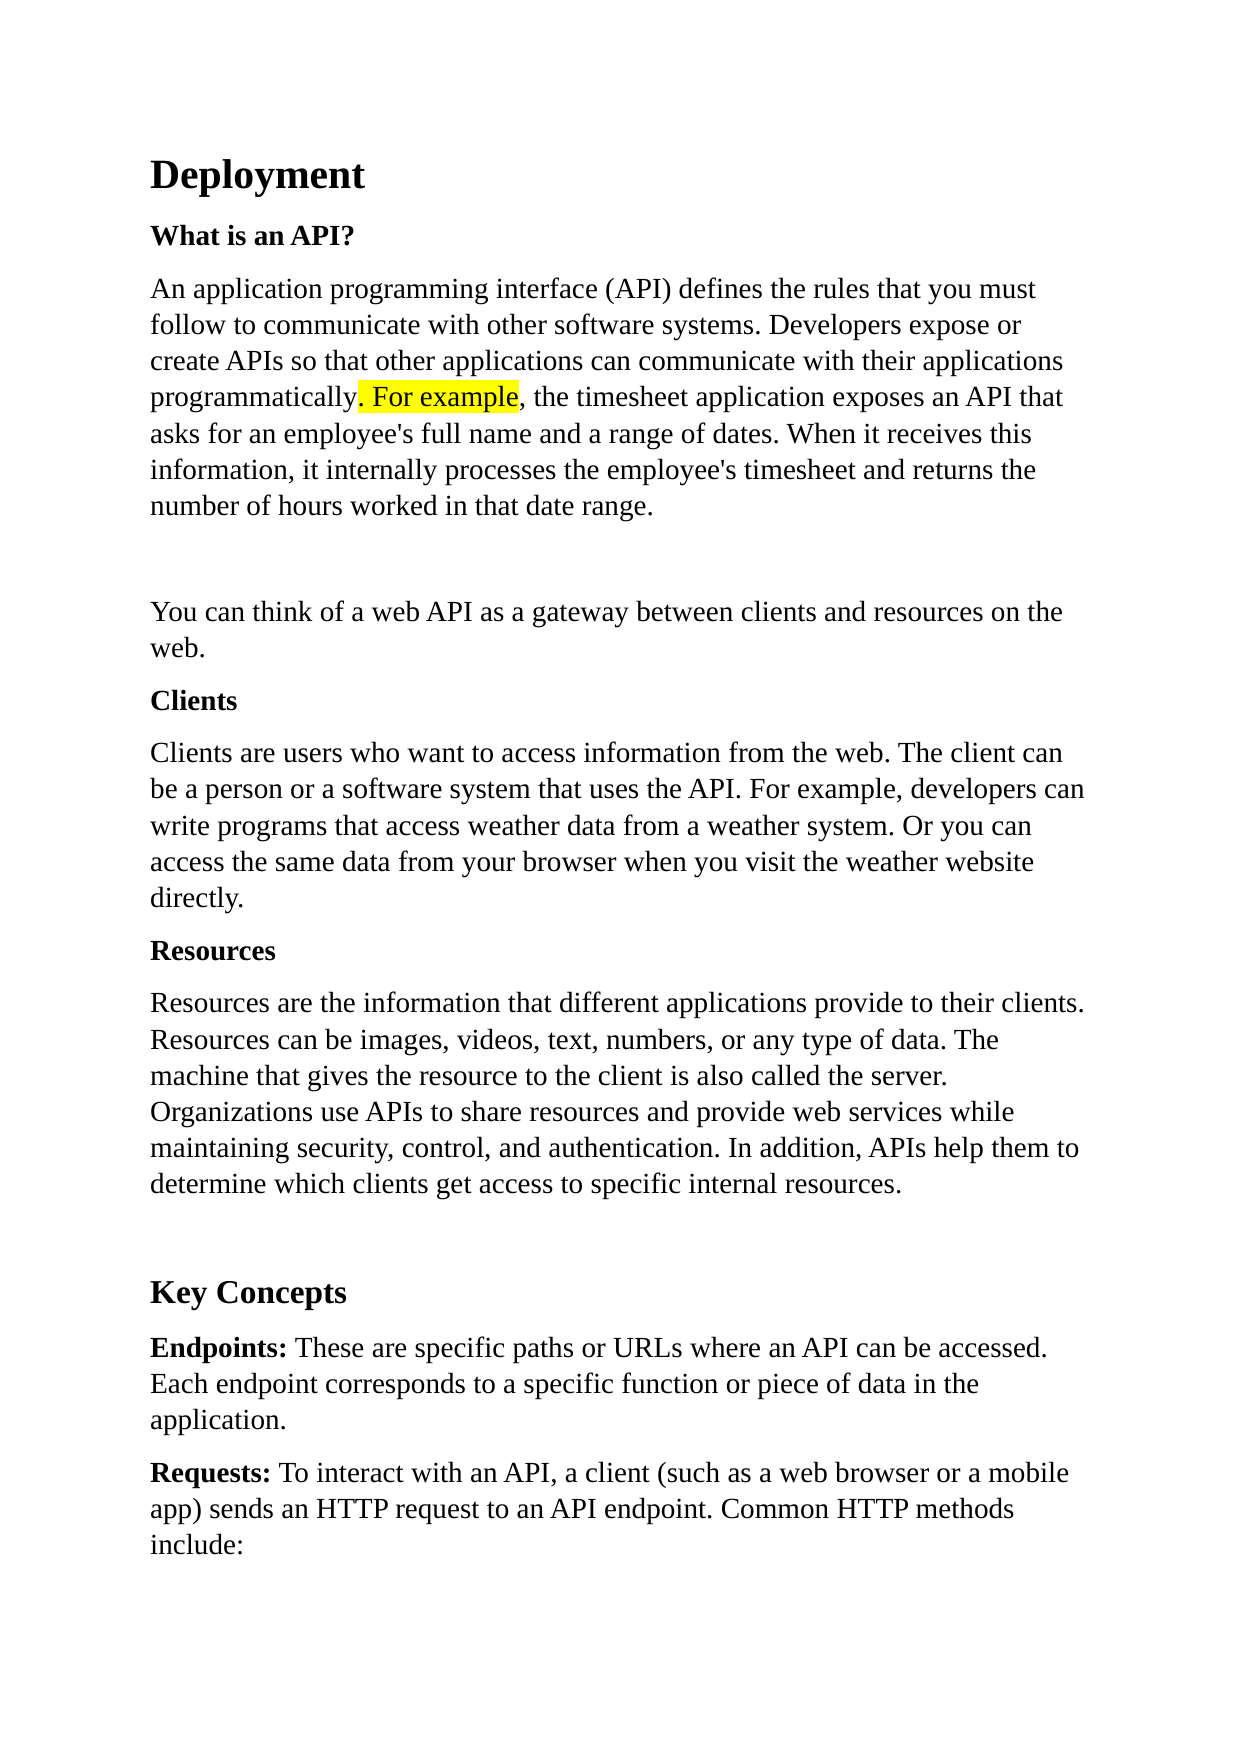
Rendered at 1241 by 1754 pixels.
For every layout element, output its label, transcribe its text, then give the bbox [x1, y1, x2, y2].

text Requests: To interact with an API, a client (such as a web browser or a mobile app) sends an HTTP request to an API endpoint. Common HTTP methods include: [150, 1455, 1090, 1561]
text Key Concepts [150, 1272, 1090, 1310]
text Clients are users who want to access information from the web. The client can be a person or a software system that uses the API. For example, developers can write programs that access weather data from a weather system. Or you can access the same data from your browser when you visit the weather website directly. [150, 735, 1090, 913]
text Deployment [150, 150, 1090, 198]
text Resources are the information that different applications provide to their clients. Resources can be images, videos, text, numbers, or any type of data. The machine that gives the resource to the client is also called the server. Organizations use APIs to share resources and provide web services while maintaining security, control, and authentication. In addition, APIs help them to determine which clients get access to specific internal resources. [150, 986, 1090, 1200]
text Clients [150, 683, 1090, 716]
text Endpoints: These are specific paths or URLs where an API can be accessed. Each endpoint corresponds to a specific function or piece of data in the application. [150, 1330, 1090, 1436]
text What is an API? [150, 218, 1090, 252]
text Resources [150, 933, 1090, 966]
text You can think of a web API as a gateway between clients and resources on the web. [150, 594, 1090, 663]
text An application programming interface (API) defines the rules that you must follow to communicate with other software systems. Developers expose or create APIs so that other applications can communicate with their applications programmatically. For example, the timesheet application exposes an API that asks for an employee's full name and a range of dates. When it receives this information, it internally processes the employee's timesheet and returns the number of hours worked in that date range. [150, 271, 1090, 522]
